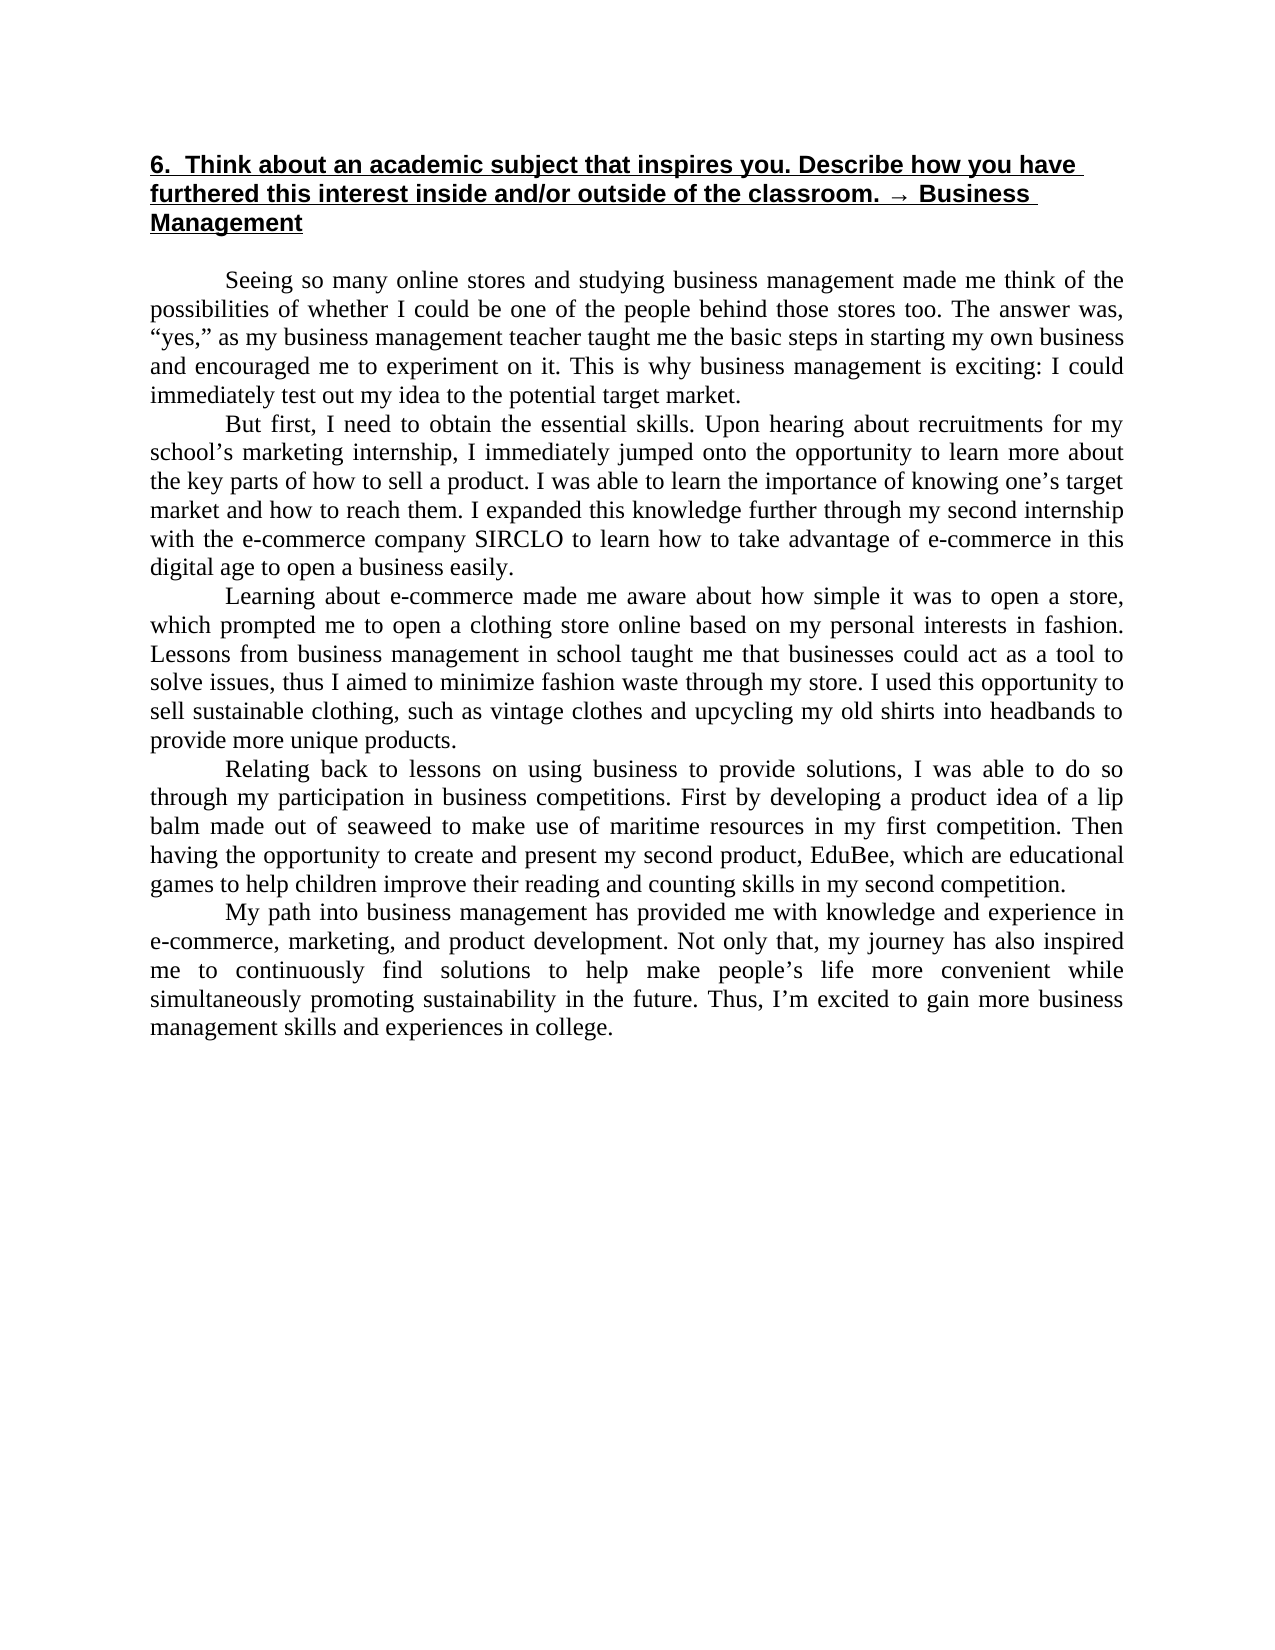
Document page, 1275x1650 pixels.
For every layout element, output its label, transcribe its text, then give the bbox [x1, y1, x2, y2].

text Relating back to lessons on using business to provide solutions, I was able to do so through my participation in business competitions. First by developing a product idea of a lip balm made out of seaweed to make use of maritime resources in my first competition. Then having the opportunity to create and present my second product, EduBee, which are educational games to help children improve their reading and counting skills in my second competition. [150, 754, 1125, 897]
text Seeing so many online stores and studying business management made me think of the possibilities of whether I could be one of the people behind those stores too. The answer was, “yes,” as my business management teacher taught me the basic steps in starting my own business and encouraged me to experiment on it. This is why business management is exciting: I could immediately test out my idea to the potential target market. [150, 265, 1125, 409]
text My path into business management has provided me with knowledge and experience in e-commerce, marketing, and product development. Not only that, my journey has also inspired me to continuously find solutions to help make people’s life more convenient while simultaneously promoting sustainability in the future. Thus, I’m excited to gain more business management skills and experiences in college. [150, 897, 1125, 1041]
text 6. Think about an academic subject that inspires you. Describe how you have furthered this interest inside and/or outside of the classroom. → Business Management [150, 150, 1125, 236]
text Learning about e-commerce made me aware about how simple it was to open a store, which prompted me to open a clothing store online based on my personal interests in fashion. Lessons from business management in school taught me that businesses could act as a tool to solve issues, thus I aimed to minimize fashion waste through my store. I used this opportunity to sell sustainable clothing, such as vintage clothes and upcycling my old shirts into headbands to provide more unique products. [150, 581, 1125, 754]
text But first, I need to obtain the essential skills. Upon hearing about recruitments for my school’s marketing internship, I immediately jumped onto the opportunity to learn more about the key parts of how to sell a product. I was able to learn the importance of knowing one’s target market and how to reach them. I expanded this knowledge further through my second internship with the e-commerce company SIRCLO to learn how to take advantage of e-commerce in this digital age to open a business easily. [150, 409, 1125, 581]
